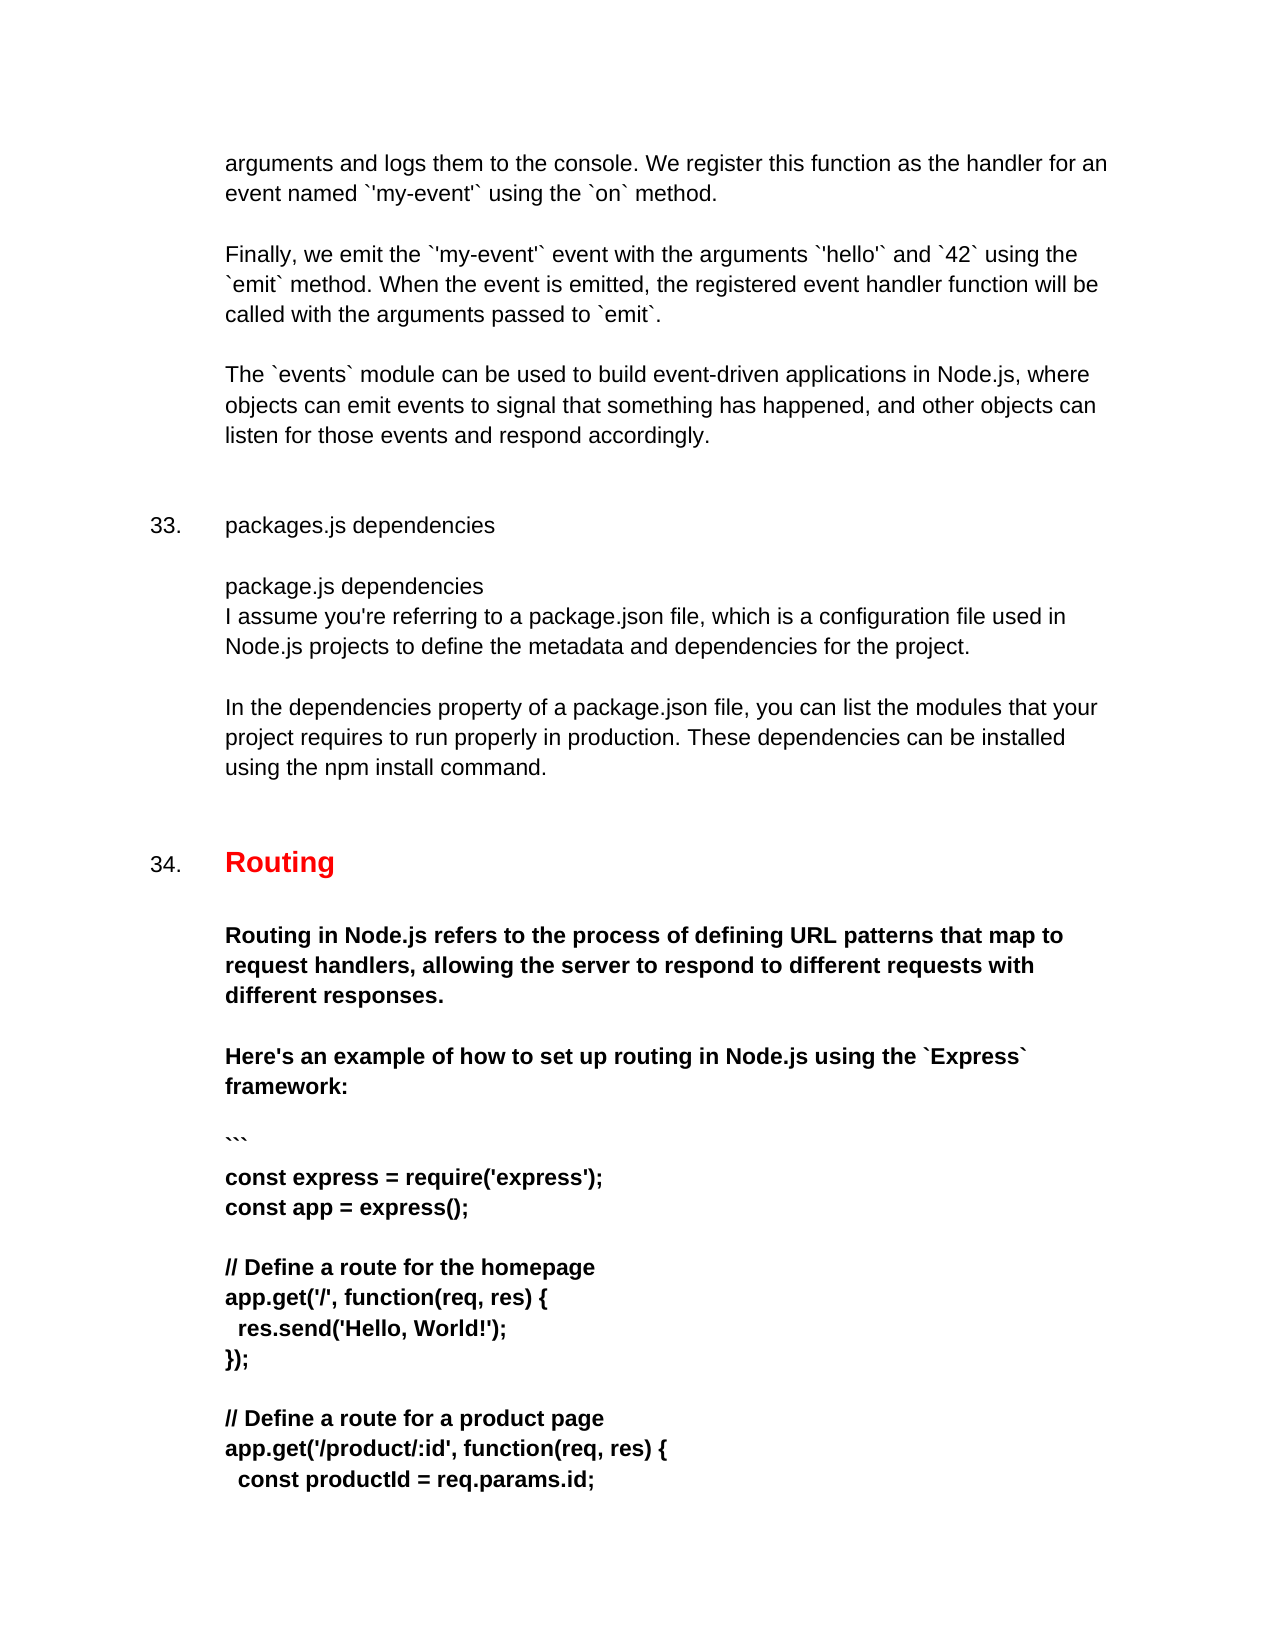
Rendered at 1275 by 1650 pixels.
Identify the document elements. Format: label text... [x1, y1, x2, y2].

text app.get('/product/:id', function(req, res) { [225, 1435, 1125, 1462]
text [225, 150, 1125, 207]
text res.send('Hello, World!'); [225, 1314, 1125, 1341]
text The `events` module can be used to build event-driven applications in Node.js, where objects can emit events to signal that something has happened, and other objects can listen for those events and respond accordingly. [225, 361, 1125, 448]
text ``` [225, 1133, 1125, 1160]
text Finally, we emit the `'my-event'` event with the arguments `'hello'` and `42` using the `emit` method. When the event is emitted, the registered event handler function will be called with the arguments passed to `emit`. [225, 241, 1125, 327]
text // Define a route for a product page [225, 1405, 1125, 1432]
text const productId = req.params.id; [225, 1466, 1125, 1492]
text Here's an example of how to set up routing in Node.js using the `Express` framework: [225, 1043, 1125, 1099]
text package.js dependencies [225, 573, 1125, 599]
text 34. Routing [150, 845, 1125, 878]
text // Define a route for the homepage [225, 1254, 1125, 1281]
text In the dependencies property of a package.json file, you can list the modules that your project requires to run properly in production. These dependencies can be installed using the npm install command. [225, 694, 1125, 781]
text const app = express(); [225, 1194, 1125, 1220]
text 33. packages.js dependencies [150, 512, 1125, 569]
text }); [225, 1345, 1125, 1371]
text I assume you're referring to a package.json file, which is a configuration file used in Node.js projects to define the metadata and dependencies for the project. [225, 603, 1125, 660]
text app.get('/', function(req, res) { [225, 1284, 1125, 1311]
text Routing in Node.js refers to the process of defining URL patterns that map to request handlers, allowing the server to respond to different requests with different responses. [225, 922, 1125, 1009]
text const express = require('express'); [225, 1163, 1125, 1190]
